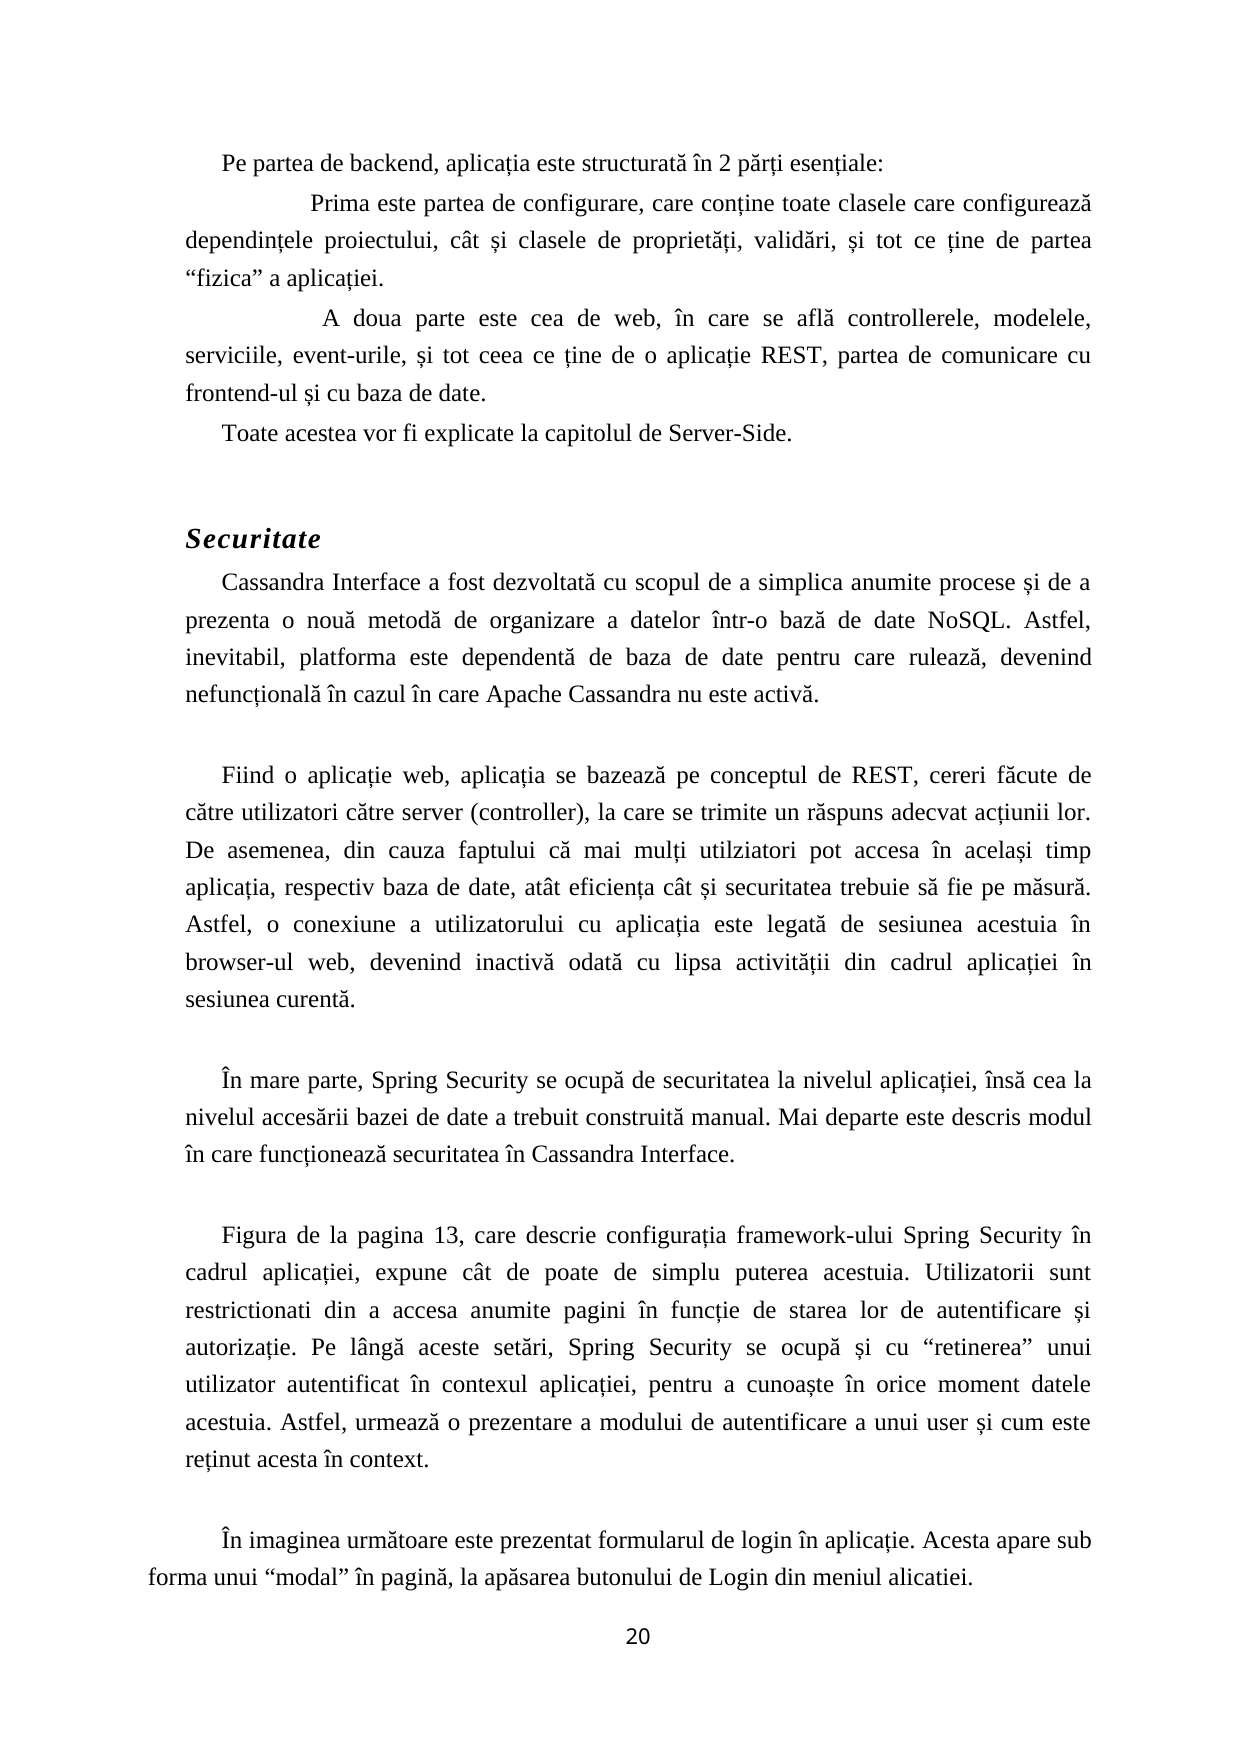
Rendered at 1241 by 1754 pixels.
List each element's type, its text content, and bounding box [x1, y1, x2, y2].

text Securitate [148, 521, 1093, 554]
text Pe partea de backend, aplicația este structurată în 2 părți esențiale: [185, 148, 1093, 176]
text A doua parte este cea de web, în care se află controllerele, modelele, serviciile, event-urile, și tot ceea ce ține de o aplicație REST, partea de comunicare cu frontend-ul și cu baza de date. [185, 303, 1093, 406]
text În mare parte, Spring Security se ocupă de securitatea la nivelul aplicației, însă cea la nivelul accesării bazei de date a trebuit construită manual. Mai departe este descris modul în care funcționează securitatea în Cassandra Interface. [185, 1065, 1093, 1168]
text Fiind o aplicație web, aplicația se bazează pe conceptul de REST, cereri făcute de către utilizatori către server (controller), la care se trimite un răspuns adecvat acțiunii lor. De asemenea, din cauza faptului că mai mulți utilziatori pot accesa în același timp aplicația, respectiv baza de date, atât eficiența cât și securitatea trebuie să fie pe măsură. Astfel, o conexiune a utilizatorului cu aplicația este legată de sesiunea acestuia în browser-ul web, devenind inactivă odată cu lipsa activității din cadrul aplicației în sesiunea curentă. [185, 760, 1093, 1013]
text Figura de la pagina 13, care descrie configurația framework-ului Spring Security în cadrul aplicației, expune cât de poate de simplu puterea acestuia. Utilizatorii sunt restrictionati din a accesa anumite pagini în funcție de starea lor de autentificare și autorizație. Pe lângă aceste setări, Spring Security se ocupă și cu “retinerea” unui utilizator autentificat în contexul aplicației, pentru a cunoaște în orice moment datele acestuia. Astfel, urmează o prezentare a modului de autentificare a unui user și cum este reținut acesta în context. [185, 1220, 1093, 1473]
text Prima este partea de configurare, care conține toate clasele care configurează dependințele proiectului, cât și clasele de proprietăți, validări, și tot ce ține de partea “fizica” a aplicației. [185, 188, 1093, 291]
text Toate acestea vor fi explicate la capitolul de Server-Side. [185, 418, 1093, 447]
text În imaginea următoare este prezentat formularul de login în aplicație. Acesta apare sub forma unui “modal” în pagină, la apăsarea butonului de Login din meniul alicatiei. [148, 1525, 1093, 1591]
text Cassandra Interface a fost dezvoltată cu scopul de a simplica anumite procese și de a prezenta o nouă metodă de organizare a datelor într-o bază de date NoSQL. Astfel, inevitabil, platforma este dependentă de baza de date pentru care rulează, devenind nefuncțională în cazul în care Apache Cassandra nu este activă. [185, 567, 1093, 708]
